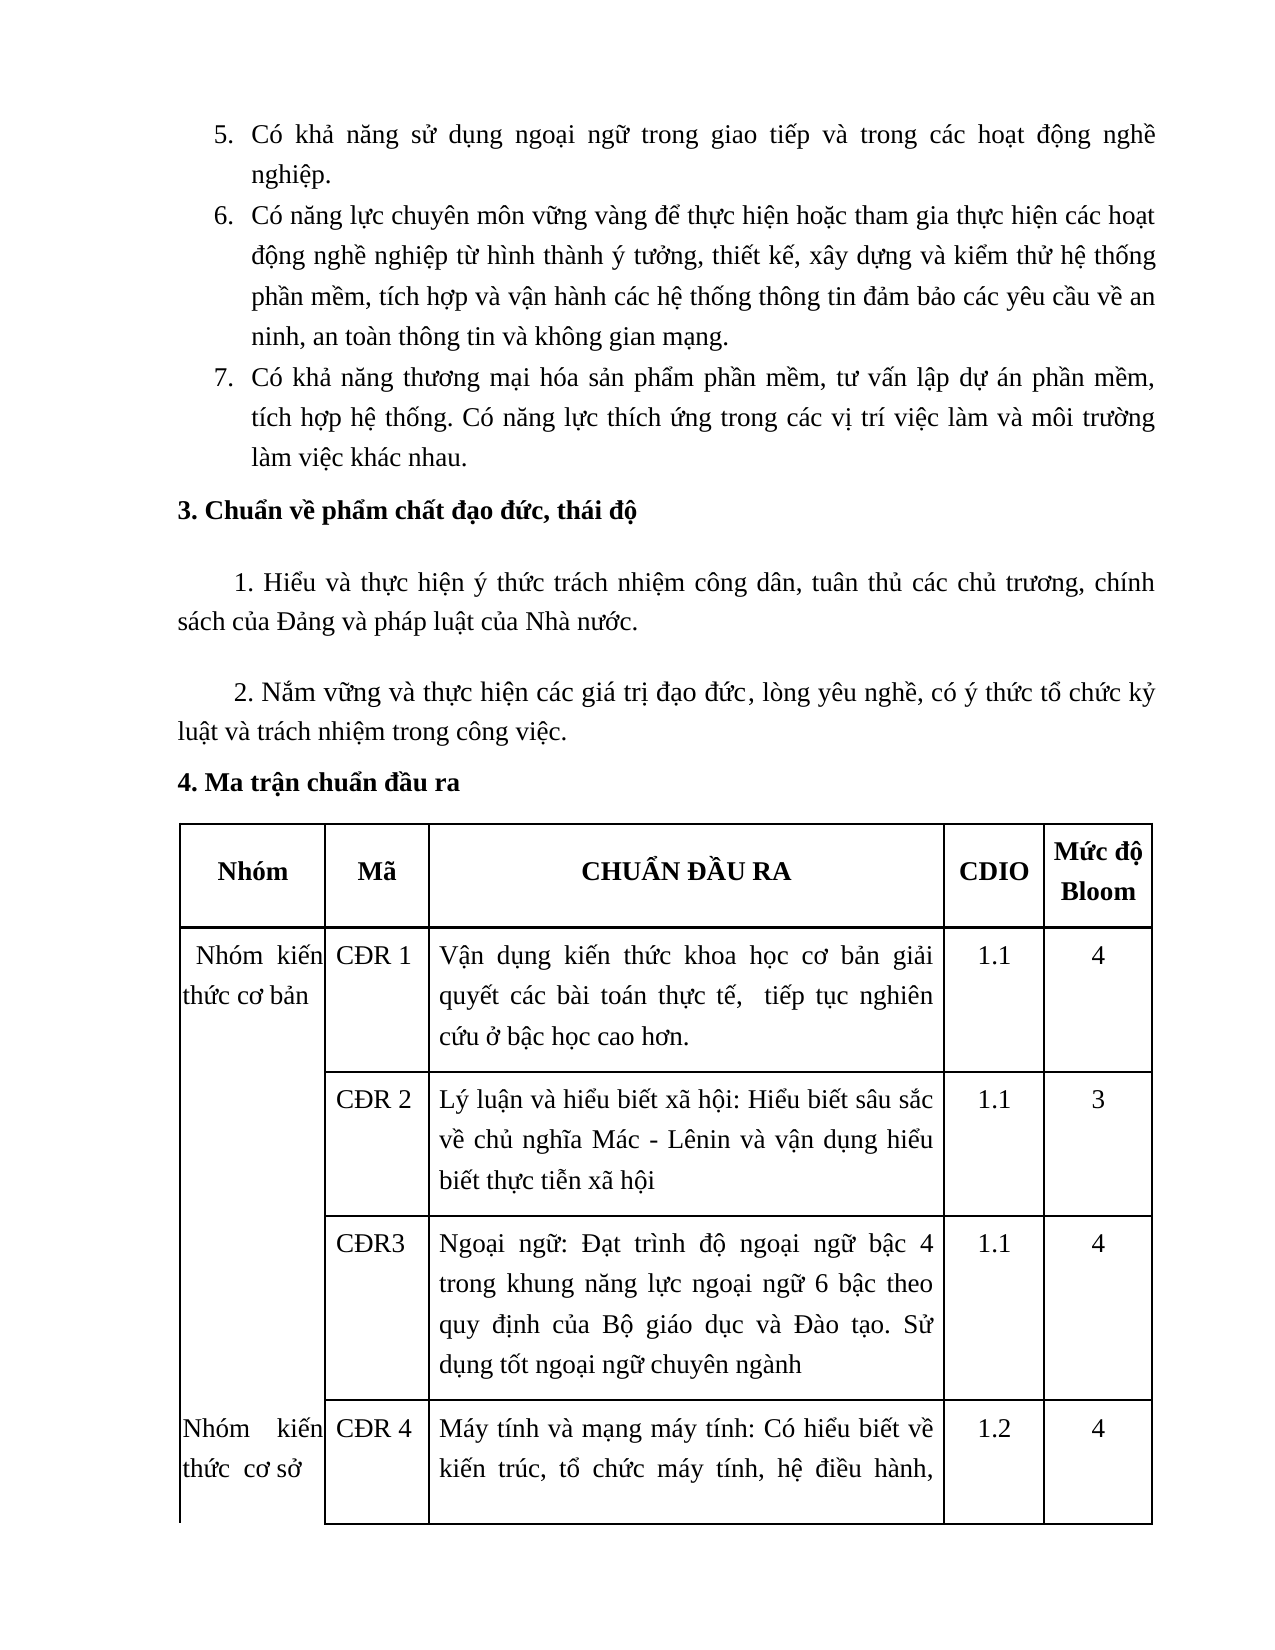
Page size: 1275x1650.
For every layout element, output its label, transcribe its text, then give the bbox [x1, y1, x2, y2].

list Có khả năng thương mại hóa sản phẩm phần mềm, tư vấn lập dự án phần mềm, tích hợp hệ thống. Có năng lực thích ứng trong các vị trí việc làm và môi trường làm việc khác nhau. [213, 361, 1157, 473]
table_cell CĐR 2 [326, 1073, 428, 1215]
table_header Mã [326, 825, 428, 926]
table_cell Ngoại ngữ: Đạt trình độ ngoại ngữ bậc 4 trong khung năng lực ngoại ngữ 6 bậc theo quy định của Bộ giáo dục và Đào tạo. Sử dụng tốt ngoại ngữ chuyên ngành [430, 1217, 943, 1399]
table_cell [430, 1401, 943, 1523]
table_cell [181, 1399, 324, 1523]
subtitle 3. Chuẩn về phẩm chất đạo đức, thái độ [177, 494, 1157, 526]
table_cell 3 [1045, 1073, 1151, 1215]
table_cell 4 [1045, 929, 1151, 1071]
table_cell 1.1 [945, 929, 1043, 1071]
table_cell CĐR3 [326, 1217, 428, 1399]
list Có năng lực chuyên môn vững vàng để thực hiện hoặc tham gia thực hiện các hoạt động nghề nghiệp từ hình thành ý tưởng, thiết kế, xây dựng và kiểm thử hệ thống phần mềm, tích hợp và vận hành các hệ thống thông tin đảm bảo các yêu cầu về an ninh, an toàn thông tin và không gian mạng. [213, 199, 1157, 351]
table_cell 4 [1045, 1401, 1151, 1523]
table_header Nhóm [181, 825, 324, 926]
table_header CDIO [945, 825, 1043, 926]
table_cell 1.1 [945, 1073, 1043, 1215]
table_cell CĐR 1 [326, 929, 428, 1071]
text 1. Hiểu và thực hiện ý thức trách nhiệm công dân, tuân thủ các chủ trương, chính sách của Đảng và pháp luật của Nhà nước. [177, 566, 1157, 636]
table_cell 4 [1045, 1217, 1151, 1399]
table_cell CĐR 4 [326, 1401, 428, 1523]
table_cell Vận dụng kiến thức khoa học cơ bản giải quyết các bài toán thực tế, tiếp tục nghiên cứu ở bậc học cao hơn. [430, 929, 943, 1071]
list Có khả năng sử dụng ngoại ngữ trong giao tiếp và trong các hoạt động nghề nghiệp. [213, 118, 1157, 190]
table_header Mức độ Bloom [1045, 825, 1151, 926]
table_cell 1.2 [945, 1401, 1043, 1523]
table_cell 1.1 [945, 1217, 1043, 1399]
table_cell Lý luận và hiểu biết xã hội: Hiểu biết sâu sắc về chủ nghĩa Mác - Lênin và vận dụng hiểu biết thực tiễn xã hội [430, 1073, 943, 1215]
table_cell Nhóm kiến thức cơ bản [181, 929, 324, 1399]
subtitle 4. Ma trận chuẩn đầu ra [177, 766, 1157, 798]
table_header CHUẨN ĐẦU RA [430, 825, 943, 926]
text 2. Nắm vững và thực hiện các giá trị đạo đức, lòng yêu nghề, có ý thức tổ chức kỷ luật và trách nhiệm trong công việc. [177, 675, 1157, 746]
